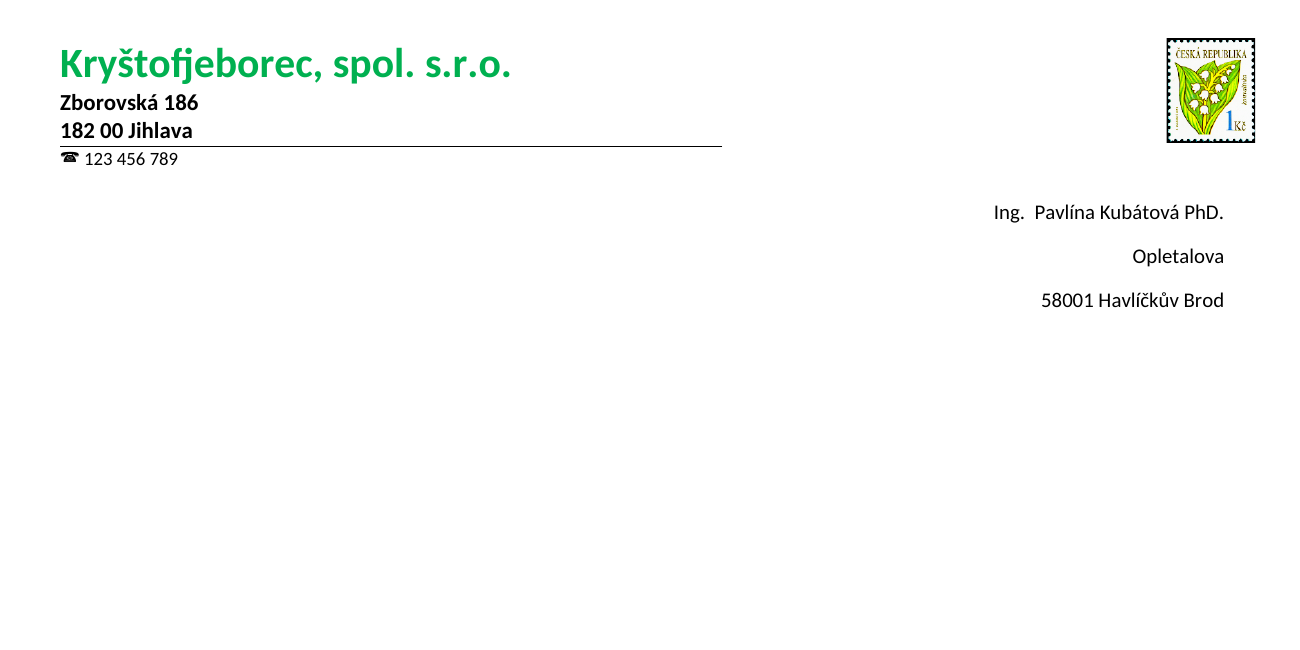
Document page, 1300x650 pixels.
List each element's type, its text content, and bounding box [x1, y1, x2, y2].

text Ing. Pavlína Kubátová PhD. [60, 199, 1224, 224]
text 123 456 789 [60, 147, 1224, 170]
text 58001 Havlíčkův Brod [60, 287, 1224, 312]
text Zborovská 186 [60, 88, 1166, 116]
picture [1166, 38, 1256, 143]
text 182 00 Jihlava [60, 116, 722, 146]
text Opletalova [60, 243, 1224, 268]
text Kryštofjeborec, spol. s.r.o. [60, 37, 1224, 88]
